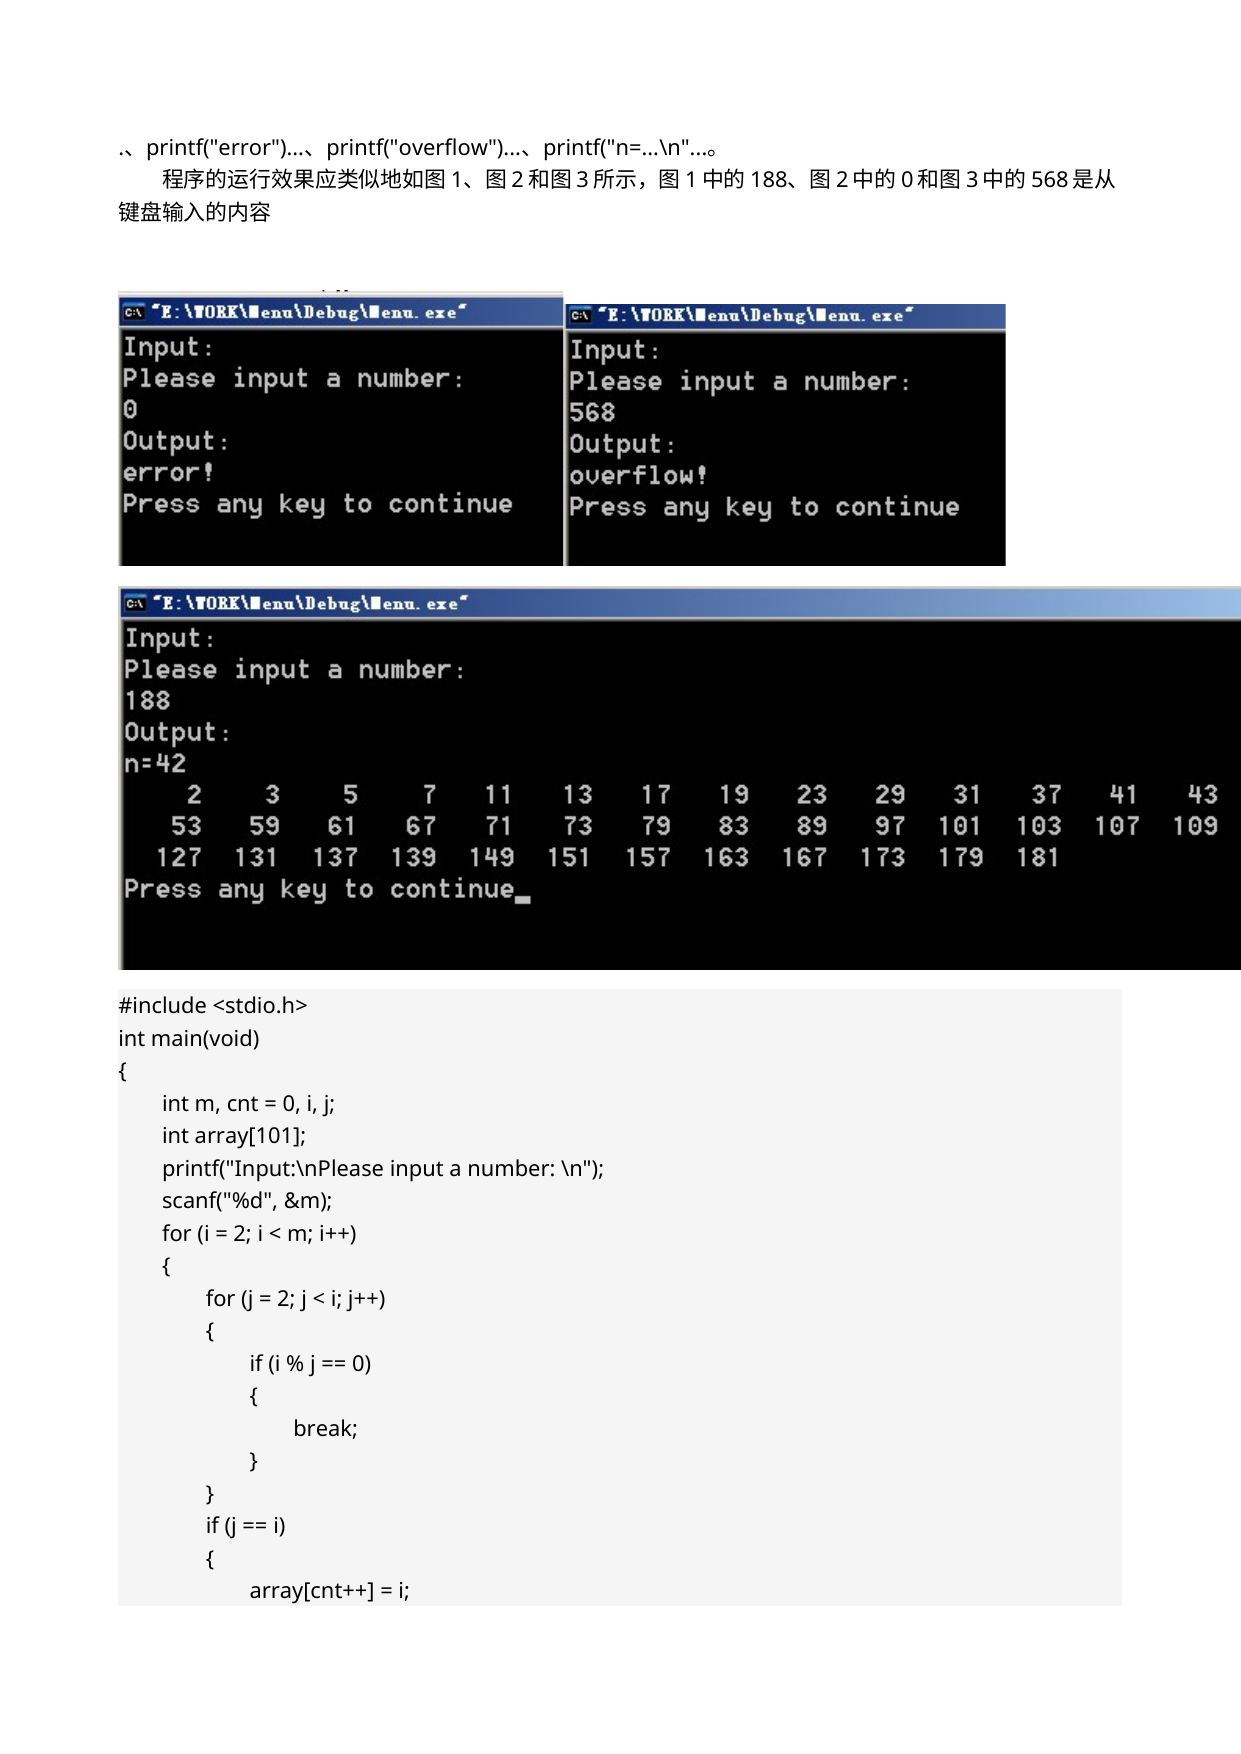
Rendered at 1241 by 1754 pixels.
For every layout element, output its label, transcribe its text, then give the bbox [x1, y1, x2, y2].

text { [118, 1541, 1122, 1574]
text array[cnt++] = i; [118, 1574, 1122, 1606]
text for (j = 2; j < i; j++) [118, 1281, 1122, 1314]
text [118, 129, 1122, 227]
text { [118, 1249, 1122, 1281]
text if (i % j == 0) [118, 1346, 1122, 1379]
text { [118, 1054, 1122, 1086]
text int array[101]; [118, 1119, 1122, 1151]
text } [118, 1444, 1122, 1476]
text printf("Input:\nPlease input a number: \n"); [118, 1151, 1122, 1184]
text scanf("%d", &m); [118, 1184, 1122, 1216]
text if (j == i) [118, 1509, 1122, 1541]
text int main(void) [118, 1021, 1122, 1054]
text { [118, 1379, 1122, 1411]
text { [118, 1314, 1122, 1346]
text } [118, 1476, 1122, 1509]
text #include <stdio.h> [118, 989, 1122, 1021]
picture [118, 586, 1241, 970]
picture [118, 290, 1006, 566]
text int m, cnt = 0, i, j; [118, 1086, 1122, 1119]
text break; [118, 1411, 1122, 1444]
text for (i = 2; i < m; i++) [118, 1216, 1122, 1249]
